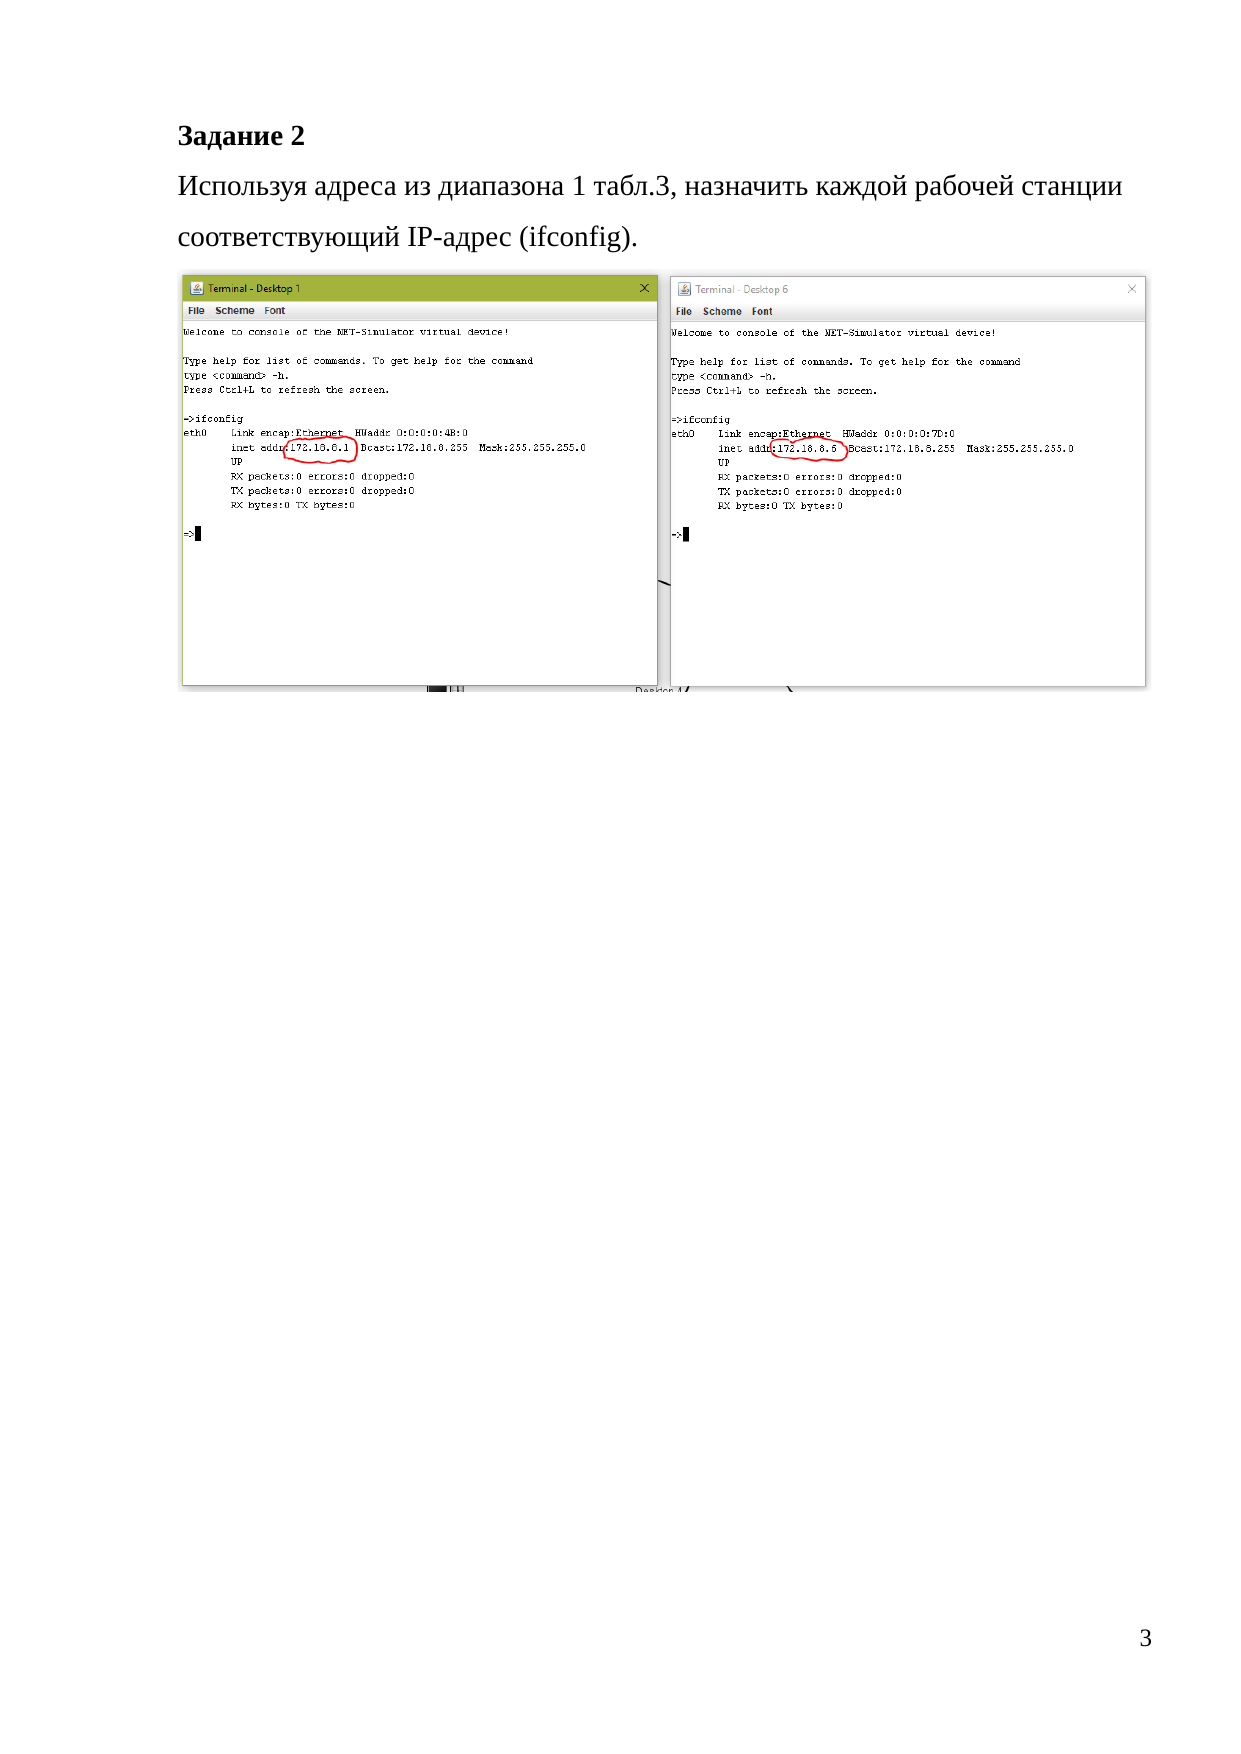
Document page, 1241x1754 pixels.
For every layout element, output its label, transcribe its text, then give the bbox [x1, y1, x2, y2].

picture [177, 269, 1152, 692]
text Задание 2 [177, 118, 1152, 152]
text Используя адреса из диапазона 1 табл.3, назначить каждой рабочей станции соответствующий IP-адрес (ifconfig). [177, 168, 1152, 252]
